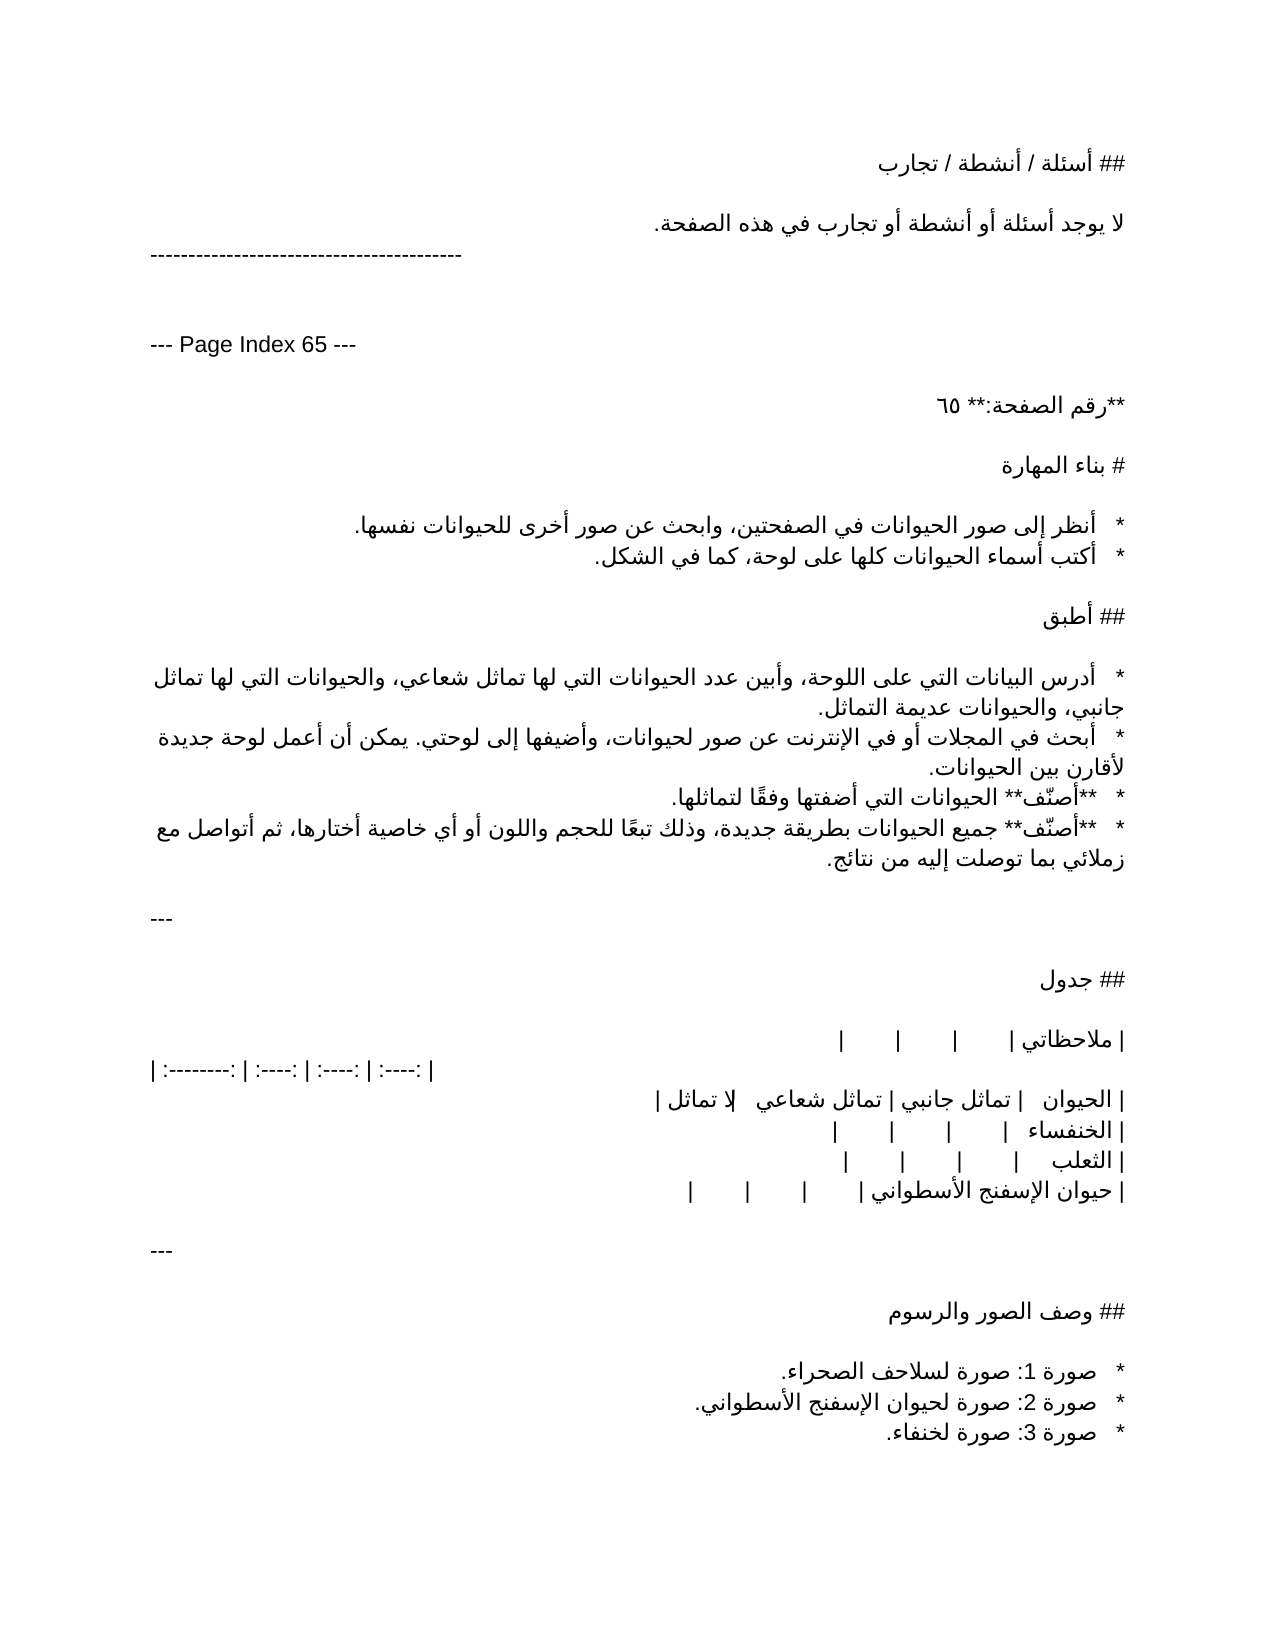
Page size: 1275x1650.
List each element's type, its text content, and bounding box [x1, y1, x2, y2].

text **رقم الصفحة:** ٦٥ [150, 392, 1125, 418]
text * أنظر إلى صور الحيوانات في الصفحتين، وابحث عن صور أخرى للحيوانات نفسها. [150, 512, 1125, 539]
text ## أطبق [150, 603, 1125, 629]
text لا يوجد أسئلة أو أنشطة أو تجارب في هذه الصفحة. [150, 210, 1125, 237]
text --- [150, 1237, 1125, 1264]
text | حيوان الإسفنج الأسطواني | | | | [150, 1177, 1125, 1203]
text ## جدول [150, 966, 1125, 992]
text * صورة 2: صورة لحيوان الإسفنج الأسطواني. [150, 1388, 1125, 1415]
text | :--------: | :----: | :----: | :----: | [150, 1056, 1125, 1083]
text * صورة 3: صورة لخنفاء. [150, 1419, 1125, 1445]
text ## وصف الصور والرسوم [150, 1298, 1125, 1324]
text | ملاحظاتي | | | | [150, 1026, 1125, 1052]
text | الحيوان | تماثل جانبي | تماثل شعاعي | لا تماثل | [150, 1086, 1125, 1113]
text * أكتب أسماء الحيوانات كلها على لوحة، كما في الشكل. [150, 543, 1125, 569]
text * **أصنّف** الحيوانات التي أضفتها وفقًا لتماثلها. [150, 784, 1125, 811]
text * **أصنّف** جميع الحيوانات بطريقة جديدة، وذلك تبعًا للحجم واللون أو أي خاصية أختارها، ثم أتواصل مع زملائي بما توصلت إليه من نتائج. [150, 814, 1125, 871]
text ## أسئلة / أنشطة / تجارب [150, 150, 1125, 176]
text | الخنفساء | | | | [150, 1117, 1125, 1143]
text ----------------------------------------- [150, 241, 1125, 267]
text * أدرس البيانات التي على اللوحة، وأبين عدد الحيوانات التي لها تماثل شعاعي، والحيوانات التي لها تماثل جانبي، والحيوانات عديمة التماثل. [150, 663, 1125, 720]
text # بناء المهارة [150, 452, 1125, 478]
text * أبحث في المجلات أو في الإنترنت عن صور لحيوانات، وأضيفها إلى لوحتي. يمكن أن أعمل لوحة جديدة لأقارن بين الحيوانات. [150, 724, 1125, 781]
text --- Page Index 65 --- [150, 331, 1125, 358]
text * صورة 1: صورة لسلاحف الصحراء. [150, 1358, 1125, 1385]
text | الثعلب | | | | [150, 1147, 1125, 1173]
text --- [150, 905, 1125, 932]
